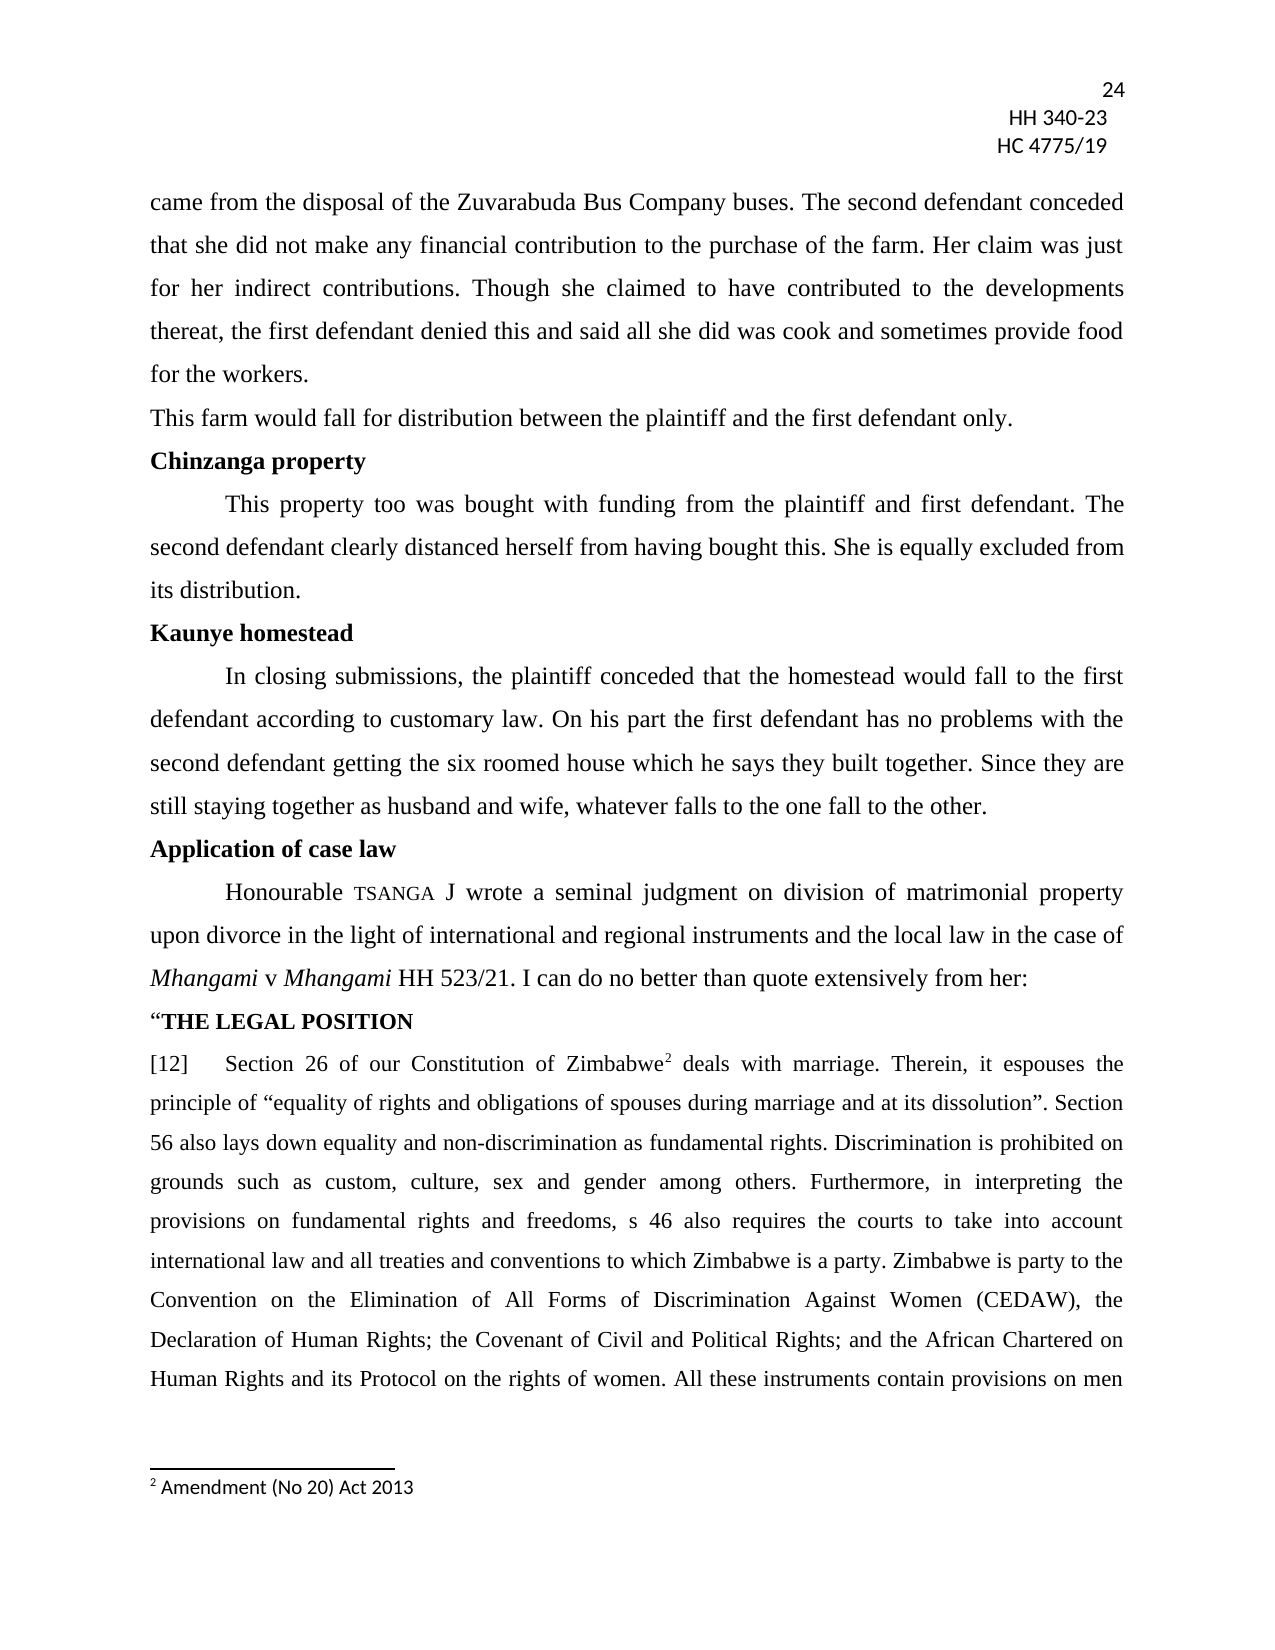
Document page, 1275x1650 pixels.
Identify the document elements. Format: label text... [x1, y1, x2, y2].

text Application of case law [150, 834, 1125, 863]
text This farm would fall for distribution between the plaintiff and the first defendant only. [150, 403, 1125, 431]
text Chinzanga property [150, 446, 1125, 474]
text In closing submissions, the plaintiff conceded that the homestead would fall to the first defendant according to customary law. On his part the first defendant has no problems with the second defendant getting the six roomed house which he says they built together. Since they are still staying together as husband and wife, whatever falls to the one fall to the other. [150, 661, 1125, 819]
text Kaunye homestead [150, 618, 1125, 647]
text This property too was bought with funding from the plaintiff and first defendant. The second defendant clearly distanced herself from having bought this. She is equally excluded from its distribution. [150, 489, 1125, 604]
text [150, 1049, 1125, 1392]
text Honourable tsanga J wrote a seminal judgment on division of matrimonial property upon divorce in the light of international and regional instruments and the local law in the case of Mhangami v Mhangami HH 523/21. I can do no better than quote extensively from her: [150, 877, 1125, 992]
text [150, 187, 1125, 388]
text “THE LEGAL POSITION [150, 1006, 1125, 1035]
